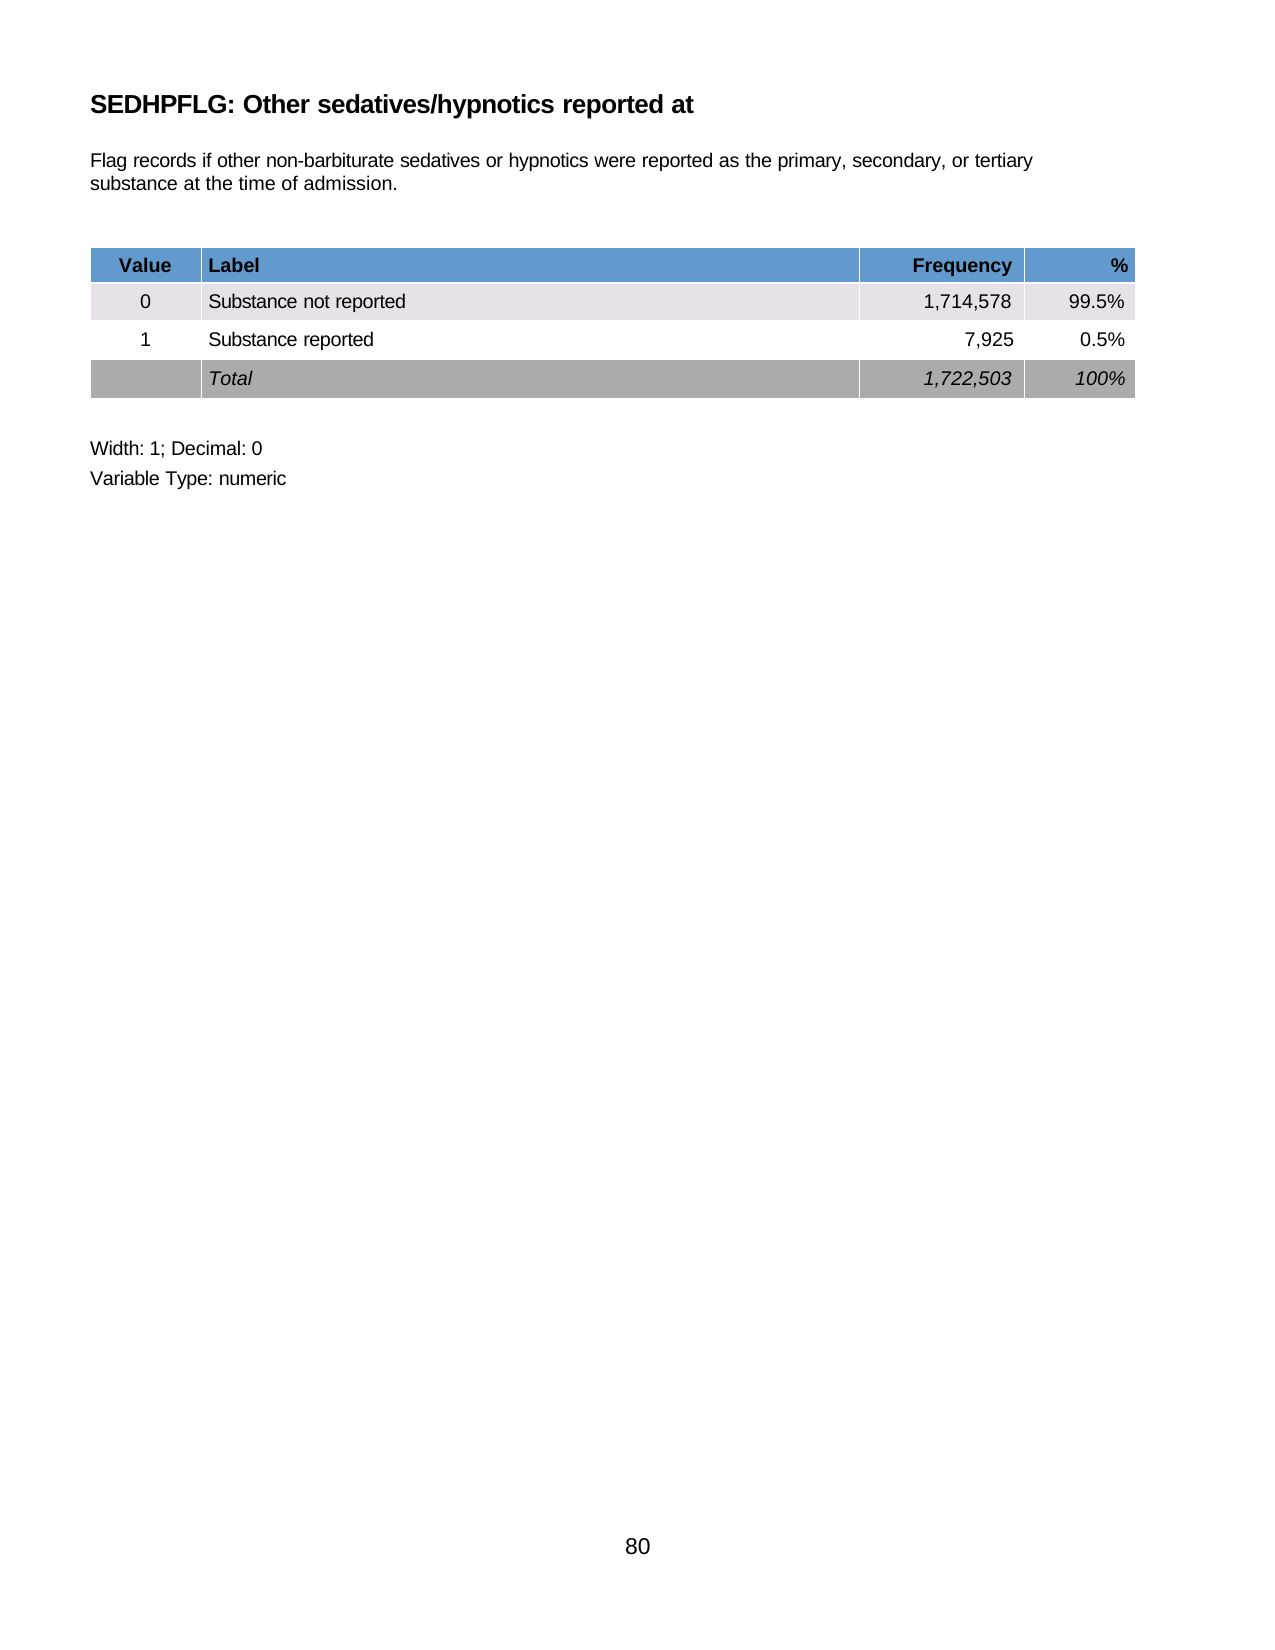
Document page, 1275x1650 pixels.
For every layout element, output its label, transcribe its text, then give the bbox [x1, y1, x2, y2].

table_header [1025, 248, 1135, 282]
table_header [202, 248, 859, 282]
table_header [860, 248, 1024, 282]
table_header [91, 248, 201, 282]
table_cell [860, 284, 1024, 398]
text Flag records if other non-barbiturate sedatives or hypnotics were reported as the primary, secondary, or tertiary substance at the time of admission. [90, 149, 1114, 194]
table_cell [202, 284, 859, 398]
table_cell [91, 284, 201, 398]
text Width: 1; Decimal: 0 Variable Type: numeric [90, 437, 329, 489]
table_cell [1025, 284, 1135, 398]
